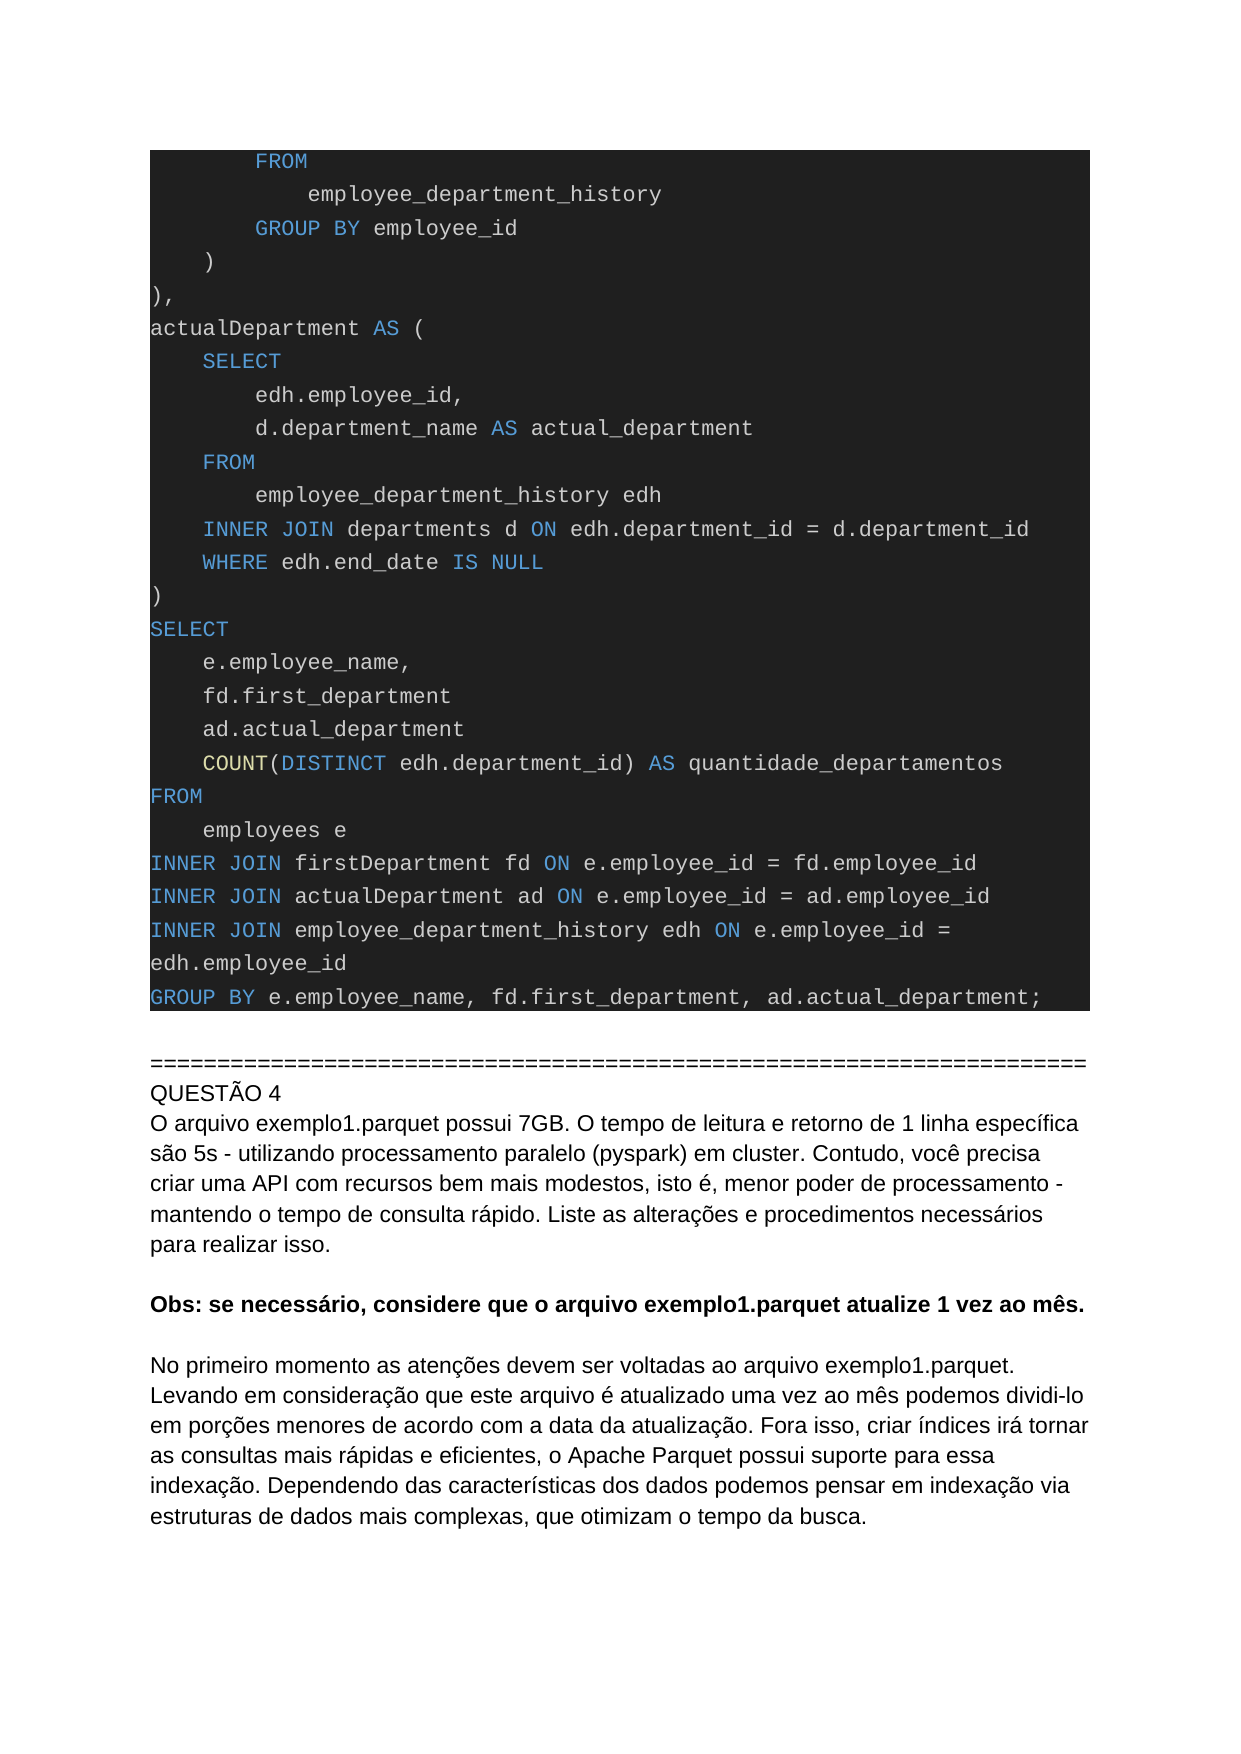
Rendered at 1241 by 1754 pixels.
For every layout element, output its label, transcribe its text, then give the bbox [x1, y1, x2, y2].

text No primeiro momento as atenções devem ser voltadas ao arquivo exemplo1.parquet. Levando em consideração que este arquivo é atualizado uma vez ao mês podemos dividi-lo em porções menores de acordo com a data da atualização. Fora isso, criar índices irá tornar as consultas mais rápidas e eficientes, o Apache Parquet possui suporte para essa indexação. Dependendo das características dos dados podemos pensar em indexação via estruturas de dados mais complexas, que otimizam o tempo da busca. [150, 1352, 1090, 1529]
text COUNT(DISTINCT edh.department_id) AS quantidade_departamentos [150, 752, 1090, 777]
text fd.first_department [150, 685, 1090, 710]
text ) [150, 250, 1090, 275]
text ) [150, 585, 1090, 609]
text d.department_name AS actual_department [150, 417, 1090, 442]
text ====================================================================== [150, 1049, 1090, 1076]
text INNER JOIN firstDepartment fd ON e.employee_id = fd.employee_id [150, 852, 1090, 877]
text WHERE edh.end_date IS NULL [150, 551, 1090, 576]
text O arquivo exemplo1.parquet possui 7GB. O tempo de leitura e retorno de 1 linha específica são 5s - utilizando processamento paralelo (pyspark) em cluster. Contudo, você precisa criar uma API com recursos bem mais modestos, isto é, menor poder de processamento - mantendo o tempo de consulta rápido. Liste as alterações e procedimentos necessários para realizar isso. [150, 1110, 1090, 1257]
text FROM [150, 785, 1090, 810]
text FROM [150, 451, 1090, 476]
text employees e [150, 819, 1090, 843]
text Obs: se necessário, considere que o arquivo exemplo1.parquet atualize 1 vez ao mês. [150, 1291, 1090, 1318]
text employee_department_history [150, 183, 1090, 208]
text INNER JOIN actualDepartment ad ON e.employee_id = ad.employee_id [150, 886, 1090, 910]
text GROUP BY e.employee_name, fd.first_department, ad.actual_department; [150, 986, 1090, 1011]
text INNER JOIN employee_department_history edh ON e.employee_id = edh.employee_id [150, 919, 1090, 977]
text ), [150, 284, 1090, 308]
text INNER JOIN departments d ON edh.department_id = d.department_id [150, 518, 1090, 543]
text SELECT [150, 618, 1090, 643]
text actualDepartment AS ( [150, 317, 1090, 342]
text QUESTÃO 4 [150, 1080, 1090, 1106]
text SELECT [150, 351, 1090, 375]
text edh.employee_id, [150, 384, 1090, 409]
text FROM [150, 150, 1090, 175]
text ad.actual_department [150, 718, 1090, 743]
text GROUP BY employee_id [150, 217, 1090, 242]
text e.employee_name, [150, 652, 1090, 676]
text employee_department_history edh [150, 484, 1090, 509]
